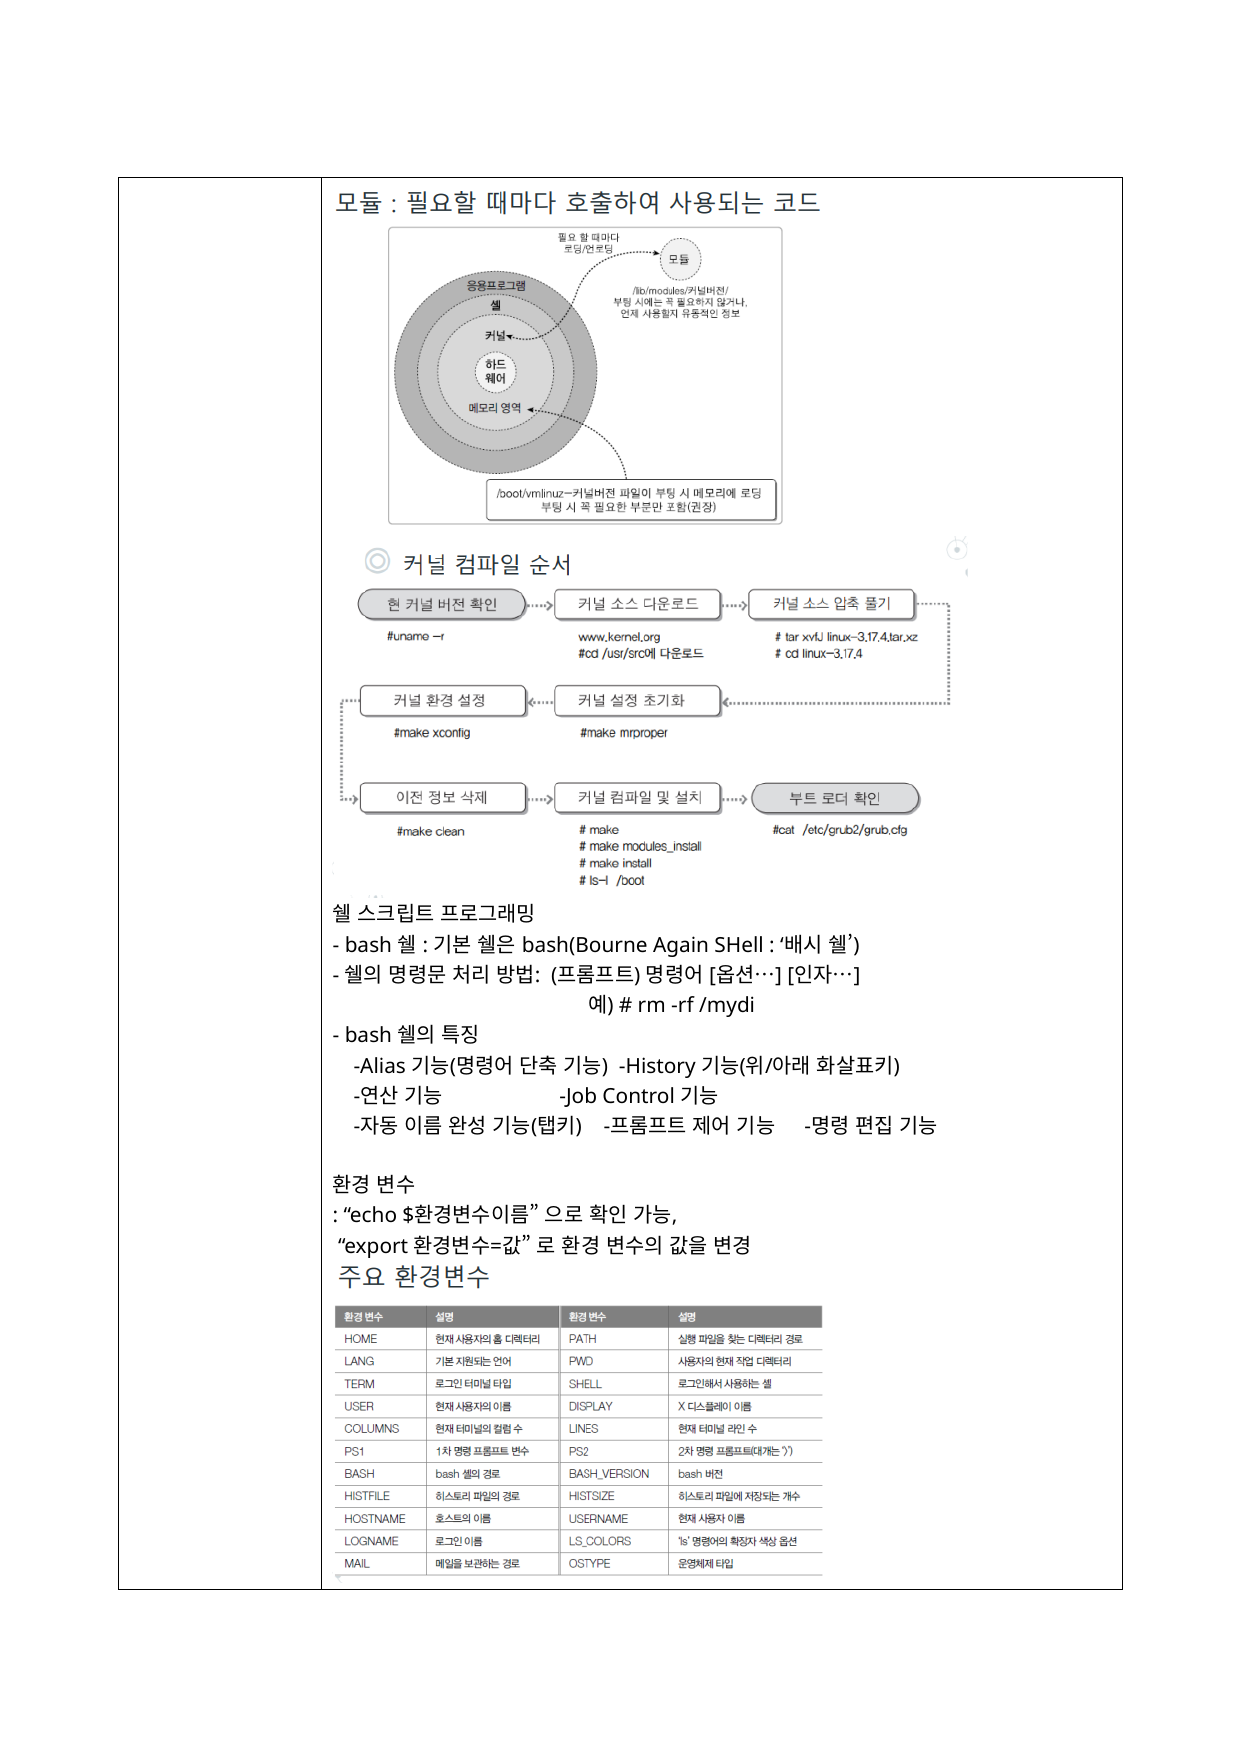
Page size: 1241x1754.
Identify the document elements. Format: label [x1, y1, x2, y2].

table_cell [322, 178, 1122, 1588]
picture [332, 1259, 841, 1583]
picture [332, 178, 968, 898]
table_cell [119, 178, 321, 1588]
